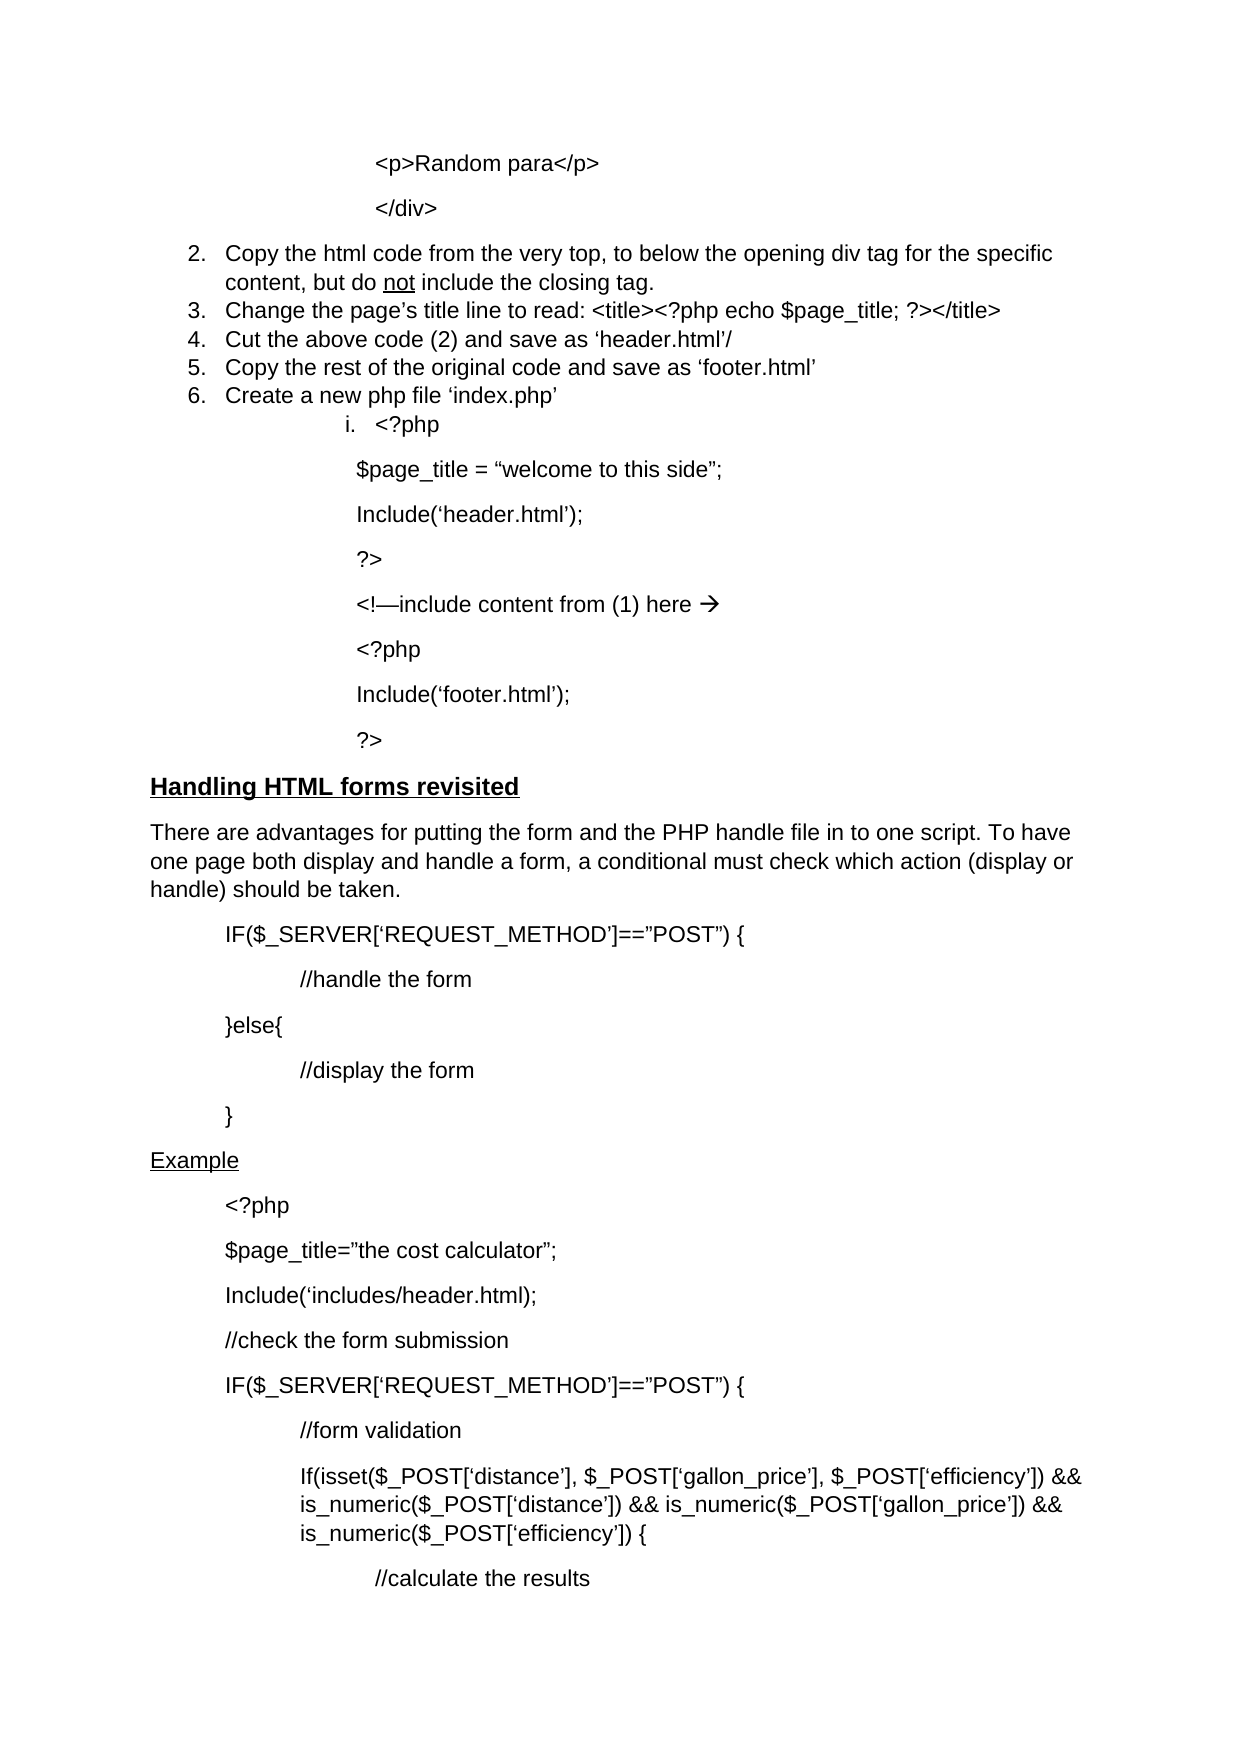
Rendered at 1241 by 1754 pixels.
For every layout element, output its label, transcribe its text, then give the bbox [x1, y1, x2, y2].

list Cut the above code (2) and save as ‘header.html’/ [187, 326, 1090, 352]
text <?php [281, 636, 1090, 663]
text //display the form [150, 1057, 1090, 1083]
text ?> [281, 546, 1090, 572]
text IF($_SERVER[‘REQUEST_METHOD’]==”POST”) { [150, 921, 1090, 948]
text $page_title = “welcome to this side”; [281, 456, 1090, 482]
text }else{ [150, 1012, 1090, 1038]
list <?php [356, 411, 1090, 437]
list Change the page’s title line to read: <title><?php echo $page_title; ?></title> [187, 297, 1090, 323]
text } [150, 1102, 1090, 1128]
text There are advantages for putting the form and the PHP handle file in to one script. To have one page both display and handle a form, a conditional must check which action (display or handle) should be taken. [150, 819, 1090, 903]
text Include(‘header.html’); [281, 501, 1090, 527]
text If(isset($_POST[‘distance’], $_POST[‘gallon_price’], $_POST[‘efficiency’]) && is_numeric($_POST[‘distance’]) && is_numeric($_POST[‘gallon_price’]) && is_numeric($_POST[‘efficiency’]) { [300, 1463, 1090, 1546]
text //calculate the results [300, 1564, 1090, 1591]
text Example [150, 1147, 1090, 1173]
text $page_title=”the cost calculator”; [150, 1237, 1090, 1263]
text IF($_SERVER[‘REQUEST_METHOD’]==”POST”) { [150, 1372, 1090, 1399]
text Include(‘includes/header.html); [150, 1282, 1090, 1308]
text <!—include content from (1) here [281, 591, 1090, 618]
list Copy the html code from the very top, to below the opening div tag for the specific content, but do not include the closing tag. [187, 240, 1090, 295]
text //check the form submission [150, 1327, 1090, 1354]
text <p>Random para</p> [300, 150, 1090, 176]
list Copy the rest of the original code and save as ‘footer.html’ [187, 354, 1090, 380]
text //form validation [150, 1417, 1090, 1444]
list Create a new php file ‘index.php’ [187, 382, 1090, 409]
text <?php [150, 1192, 1090, 1218]
text Include(‘footer.html’); [281, 681, 1090, 708]
text </div> [300, 195, 1090, 221]
text //handle the form [150, 966, 1090, 993]
text Handling HTML forms revisited [150, 772, 1090, 800]
text ?> [281, 727, 1090, 753]
